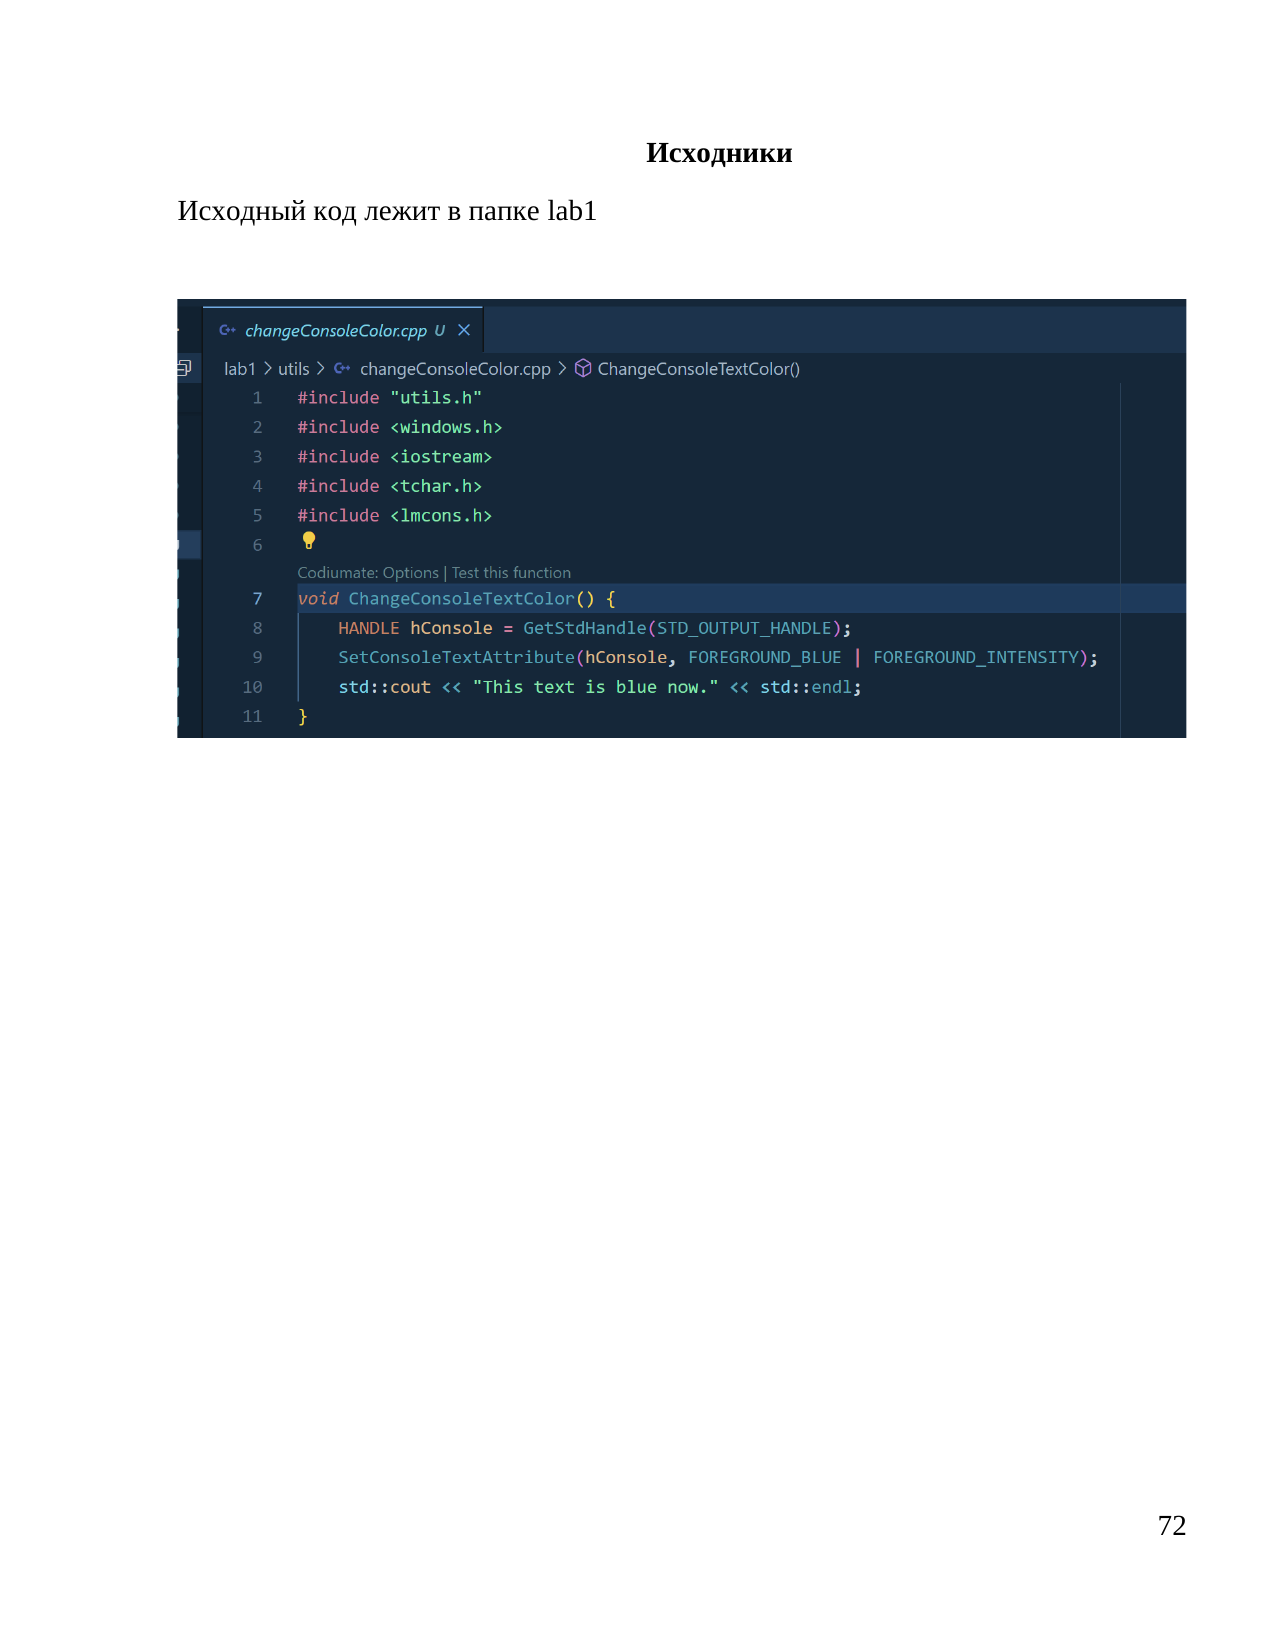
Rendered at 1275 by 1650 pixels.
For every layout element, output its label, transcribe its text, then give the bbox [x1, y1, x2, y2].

text Исходный код лежит в папке lab1 [177, 193, 1186, 227]
subtitle Исходники [177, 135, 1186, 168]
picture [177, 299, 1187, 738]
